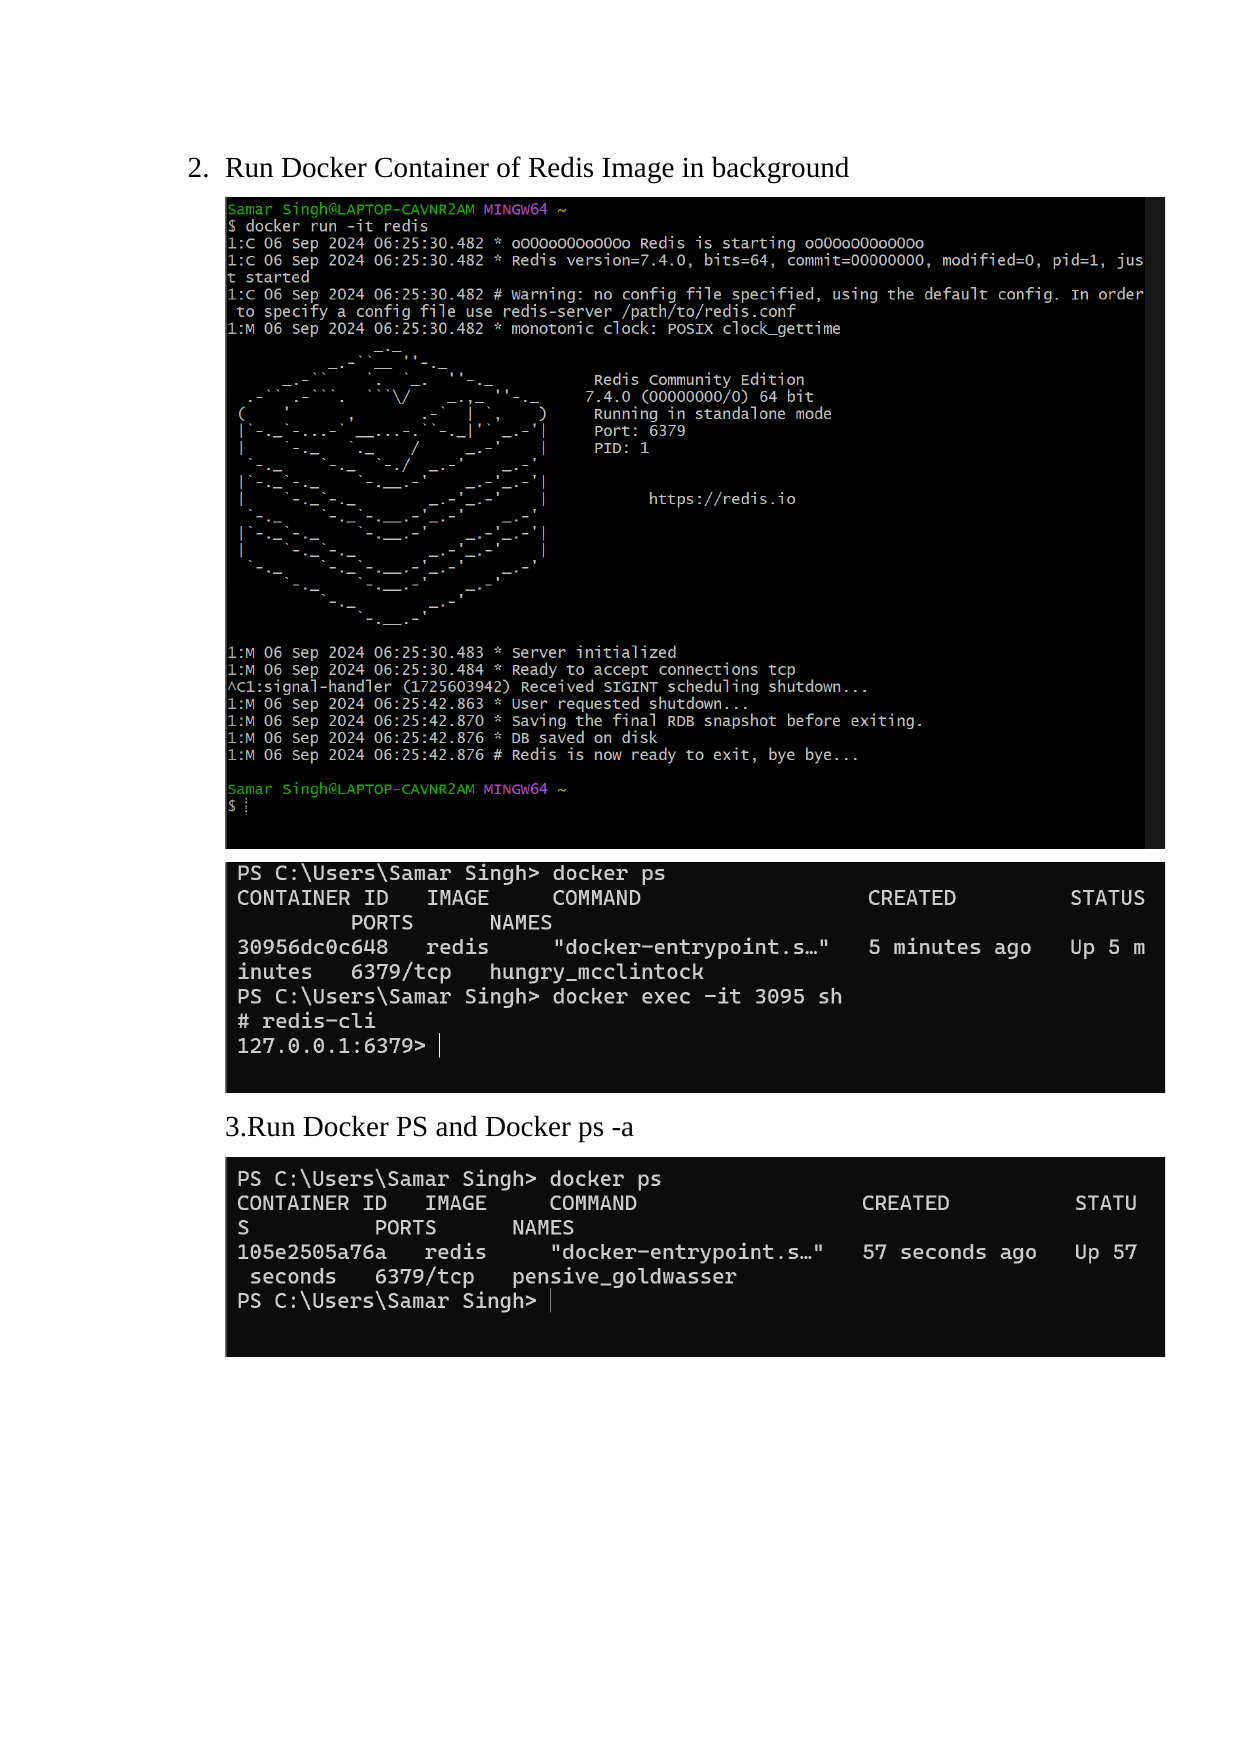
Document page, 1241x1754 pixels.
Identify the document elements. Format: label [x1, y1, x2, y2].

picture [225, 862, 1166, 1093]
picture [225, 1157, 1166, 1357]
picture [225, 197, 1166, 849]
list [187, 150, 1090, 1357]
